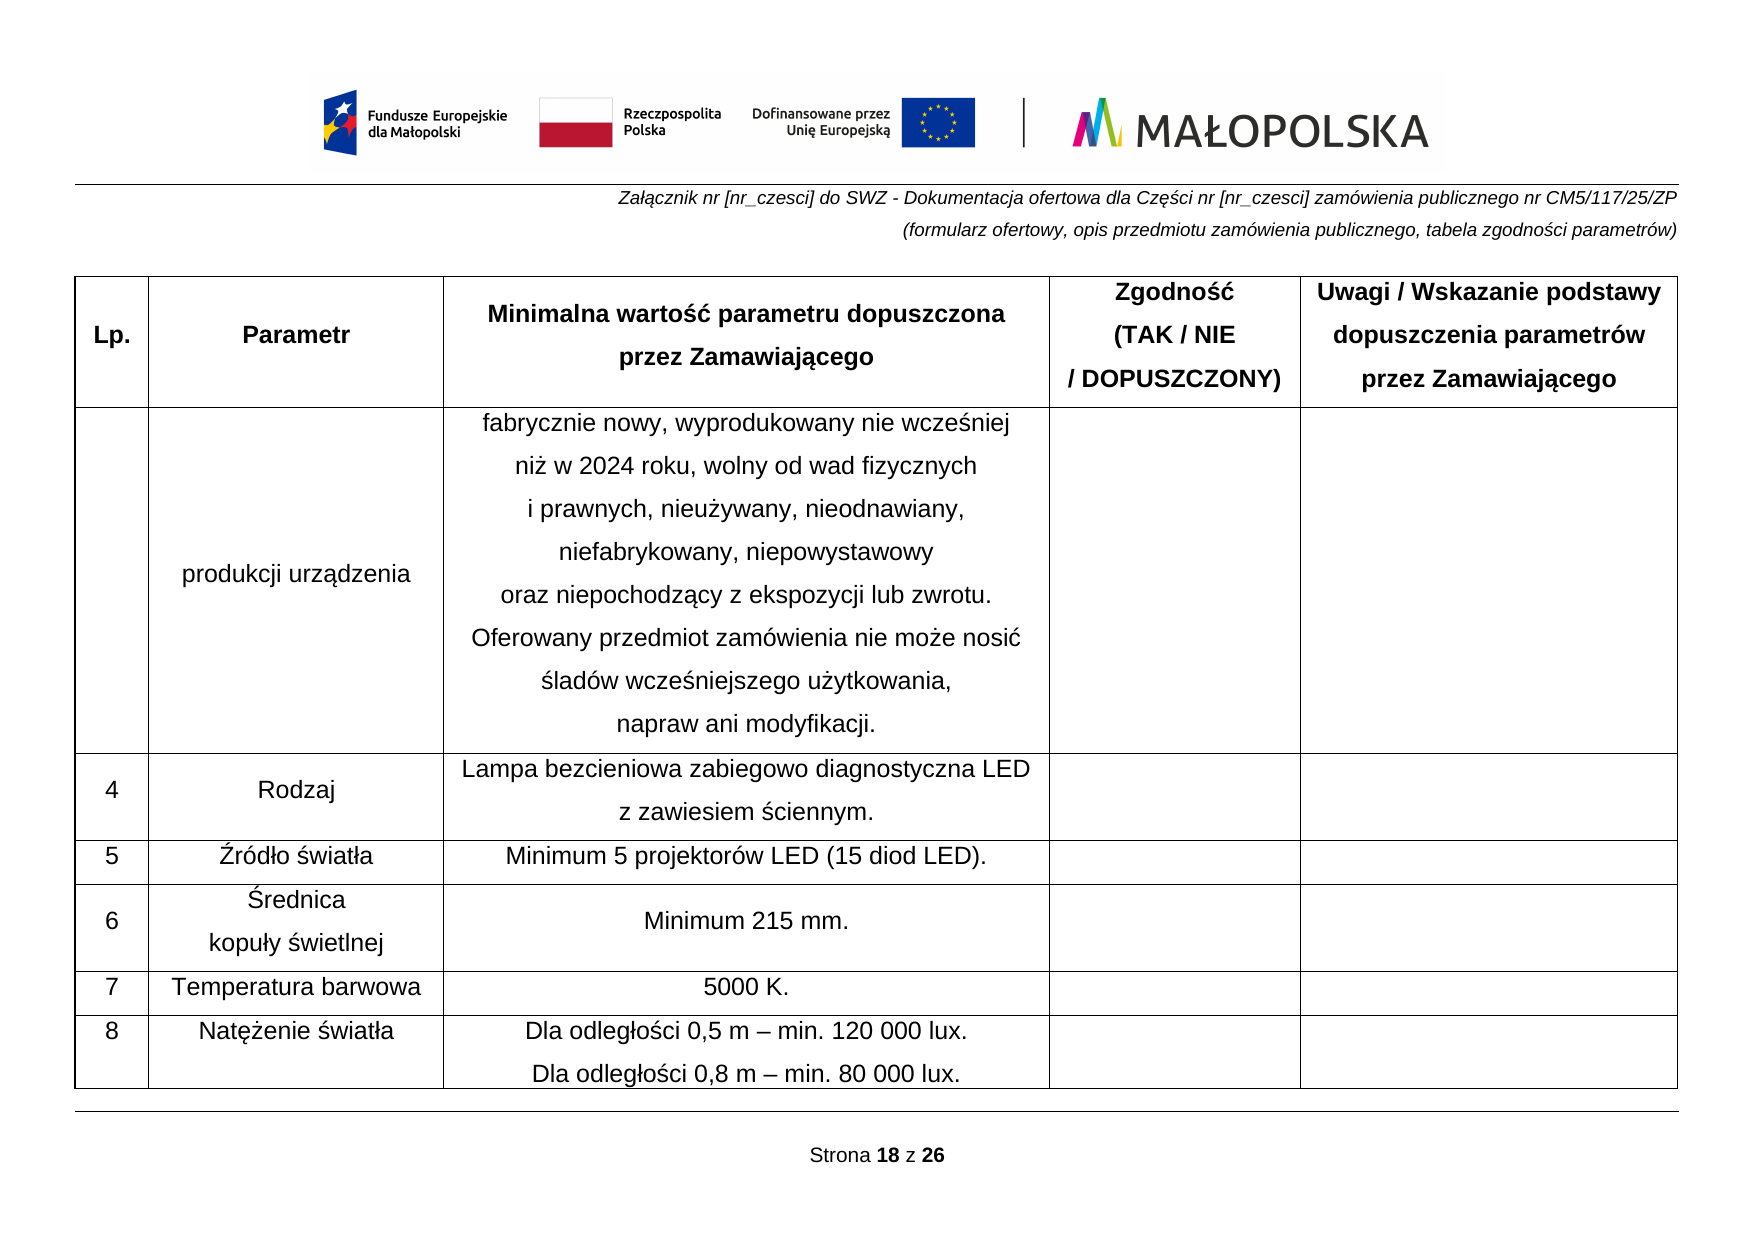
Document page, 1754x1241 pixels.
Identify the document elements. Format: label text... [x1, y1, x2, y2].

table_cell [1301, 841, 1677, 884]
table_cell Minimum 215 mm. [444, 885, 1049, 971]
table_header Parametr [149, 277, 443, 407]
table_header Zgodność (TAK / NIE / DOPUSZCZONY) [1050, 277, 1300, 407]
table_cell Minimum 5 projektorów LED (15 diod LED). [444, 841, 1049, 884]
table_cell 8 [76, 1016, 148, 1088]
table_cell Stan techniczny i rok produkcji urządzenia [149, 408, 443, 752]
table_cell 3 [76, 408, 148, 752]
table_cell [1301, 754, 1677, 840]
table_cell 5000 K. [444, 972, 1049, 1015]
table_header Minimalna wartość parametru dopuszczona przez Zamawiającego [444, 277, 1049, 407]
table_cell [1301, 972, 1677, 1015]
table_cell Średnica kopuły świetlnej [149, 885, 443, 971]
table_header Uwagi / Wskazanie podstawy dopuszczenia parametrów przez Zamawiającego [1301, 277, 1677, 407]
table_cell [1050, 885, 1300, 971]
table_cell Oferowany przedmiot zamówienia musi być fabrycznie nowy, wyprodukowany nie wcześniej niż w 2024 roku, wolny od wad fizycznych i prawnych, nieużywany, nieodnawiany, niefabrykowany, niepowystawowy oraz niepochodzący z ekspozycji lub zwrotu. Oferowany przedmiot zamówienia nie może nosić śladów wcześniejszego użytkowania, napraw ani modyfikacji. [444, 408, 1049, 752]
table_cell [1301, 408, 1677, 752]
table_cell Temperatura barwowa [149, 972, 443, 1015]
table_cell 4 [76, 754, 148, 840]
table_cell Dla odległości 0,5 m – min. 120 000 lux. Dla odległości 0,8 m – min. 80 000 lux. Dla odległości 1,0 m - min. 60 000 lux. [444, 1016, 1049, 1088]
table_cell 7 [76, 972, 148, 1015]
table_cell [1301, 1016, 1677, 1088]
table_cell [1301, 885, 1677, 971]
table_header Lp. [76, 277, 148, 407]
table_cell [1050, 841, 1300, 884]
table_cell 5 [76, 841, 148, 884]
table_cell [1050, 1016, 1300, 1088]
table_cell Rodzaj [149, 754, 443, 840]
table_cell Źródło światła [149, 841, 443, 884]
table_cell Lampa bezcieniowa zabiegowo diagnostyczna LED z zawiesiem ściennym. [444, 754, 1049, 840]
table_cell 6 [76, 885, 148, 971]
table_cell Natężenie światła [149, 1016, 443, 1088]
table_cell [1050, 408, 1300, 752]
table_cell [1050, 972, 1300, 1015]
table_cell [1050, 754, 1300, 840]
